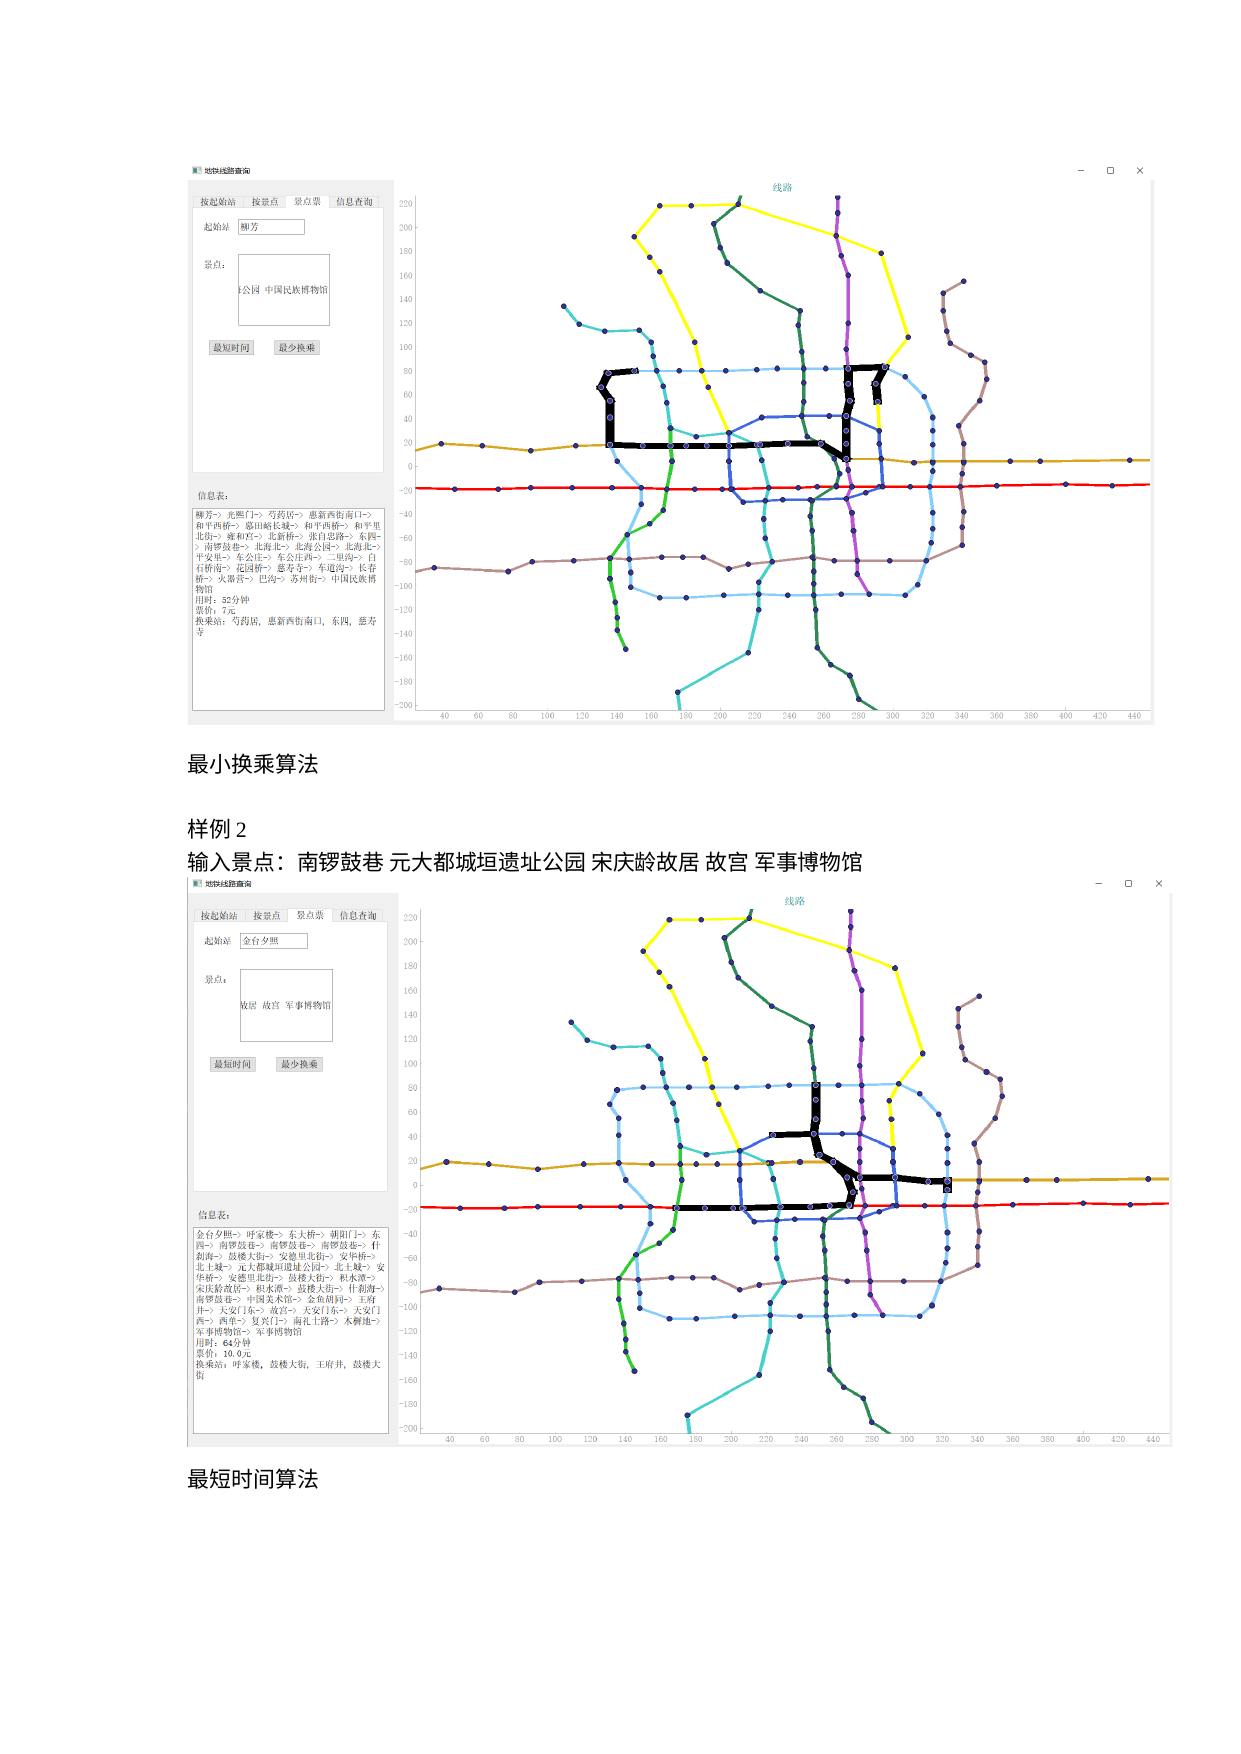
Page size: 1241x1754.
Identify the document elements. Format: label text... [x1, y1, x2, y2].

text 最短时间算法 [187, 1462, 1053, 1494]
picture [187, 877, 1173, 1447]
picture [187, 162, 1155, 725]
text 输入景点：南锣鼓巷 元大都城垣遗址公园 宋庆龄故居 故宫 军事博物馆 [187, 844, 1053, 877]
text 样例2 [187, 812, 1053, 844]
text 最小换乘算法 [187, 747, 1053, 779]
